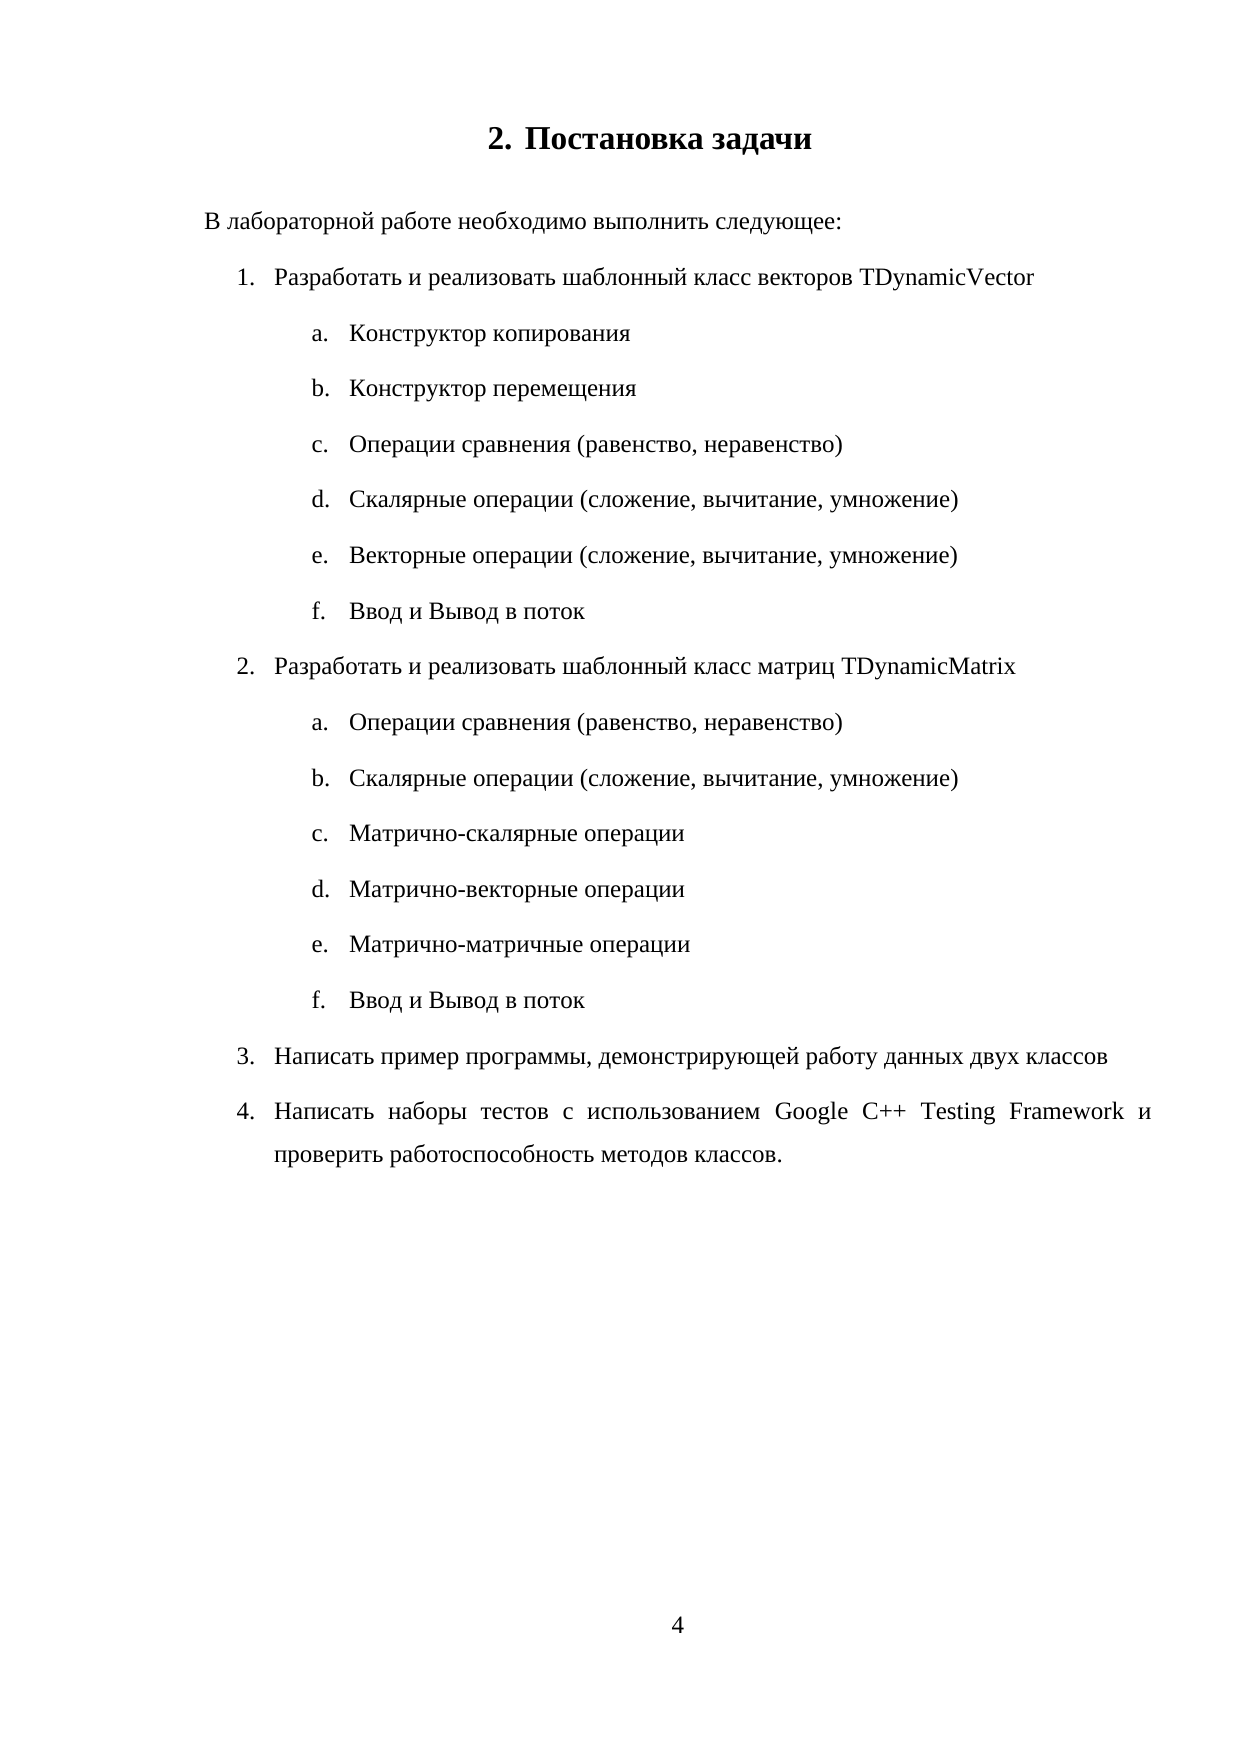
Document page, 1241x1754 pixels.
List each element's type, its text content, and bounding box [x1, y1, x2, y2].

text В лабораторной работе необходимо выполнить следующее: [148, 206, 1152, 235]
list Конструктор перемещения [311, 373, 1152, 402]
list Написать пример программы, демонстрирующей работу данных двух классов [236, 1041, 1152, 1069]
list Разработать и реализовать шаблонный класс матриц TDynamicMatrix [236, 651, 1152, 680]
list Матрично-скалярные операции [311, 818, 1152, 847]
list Написать наборы тестов с использованием Google C++ Testing Framework и проверить работоспособность методов классов. [236, 1096, 1152, 1168]
list Скалярные операции (сложение, вычитание, умножение) [311, 763, 1152, 791]
list Разработать и реализовать шаблонный класс векторов TDynamicVector [236, 262, 1152, 291]
list Матрично-векторные операции [311, 874, 1152, 903]
list Операции сравнения (равенство, неравенство) [311, 707, 1152, 736]
list Матрично-матричные операции [311, 929, 1152, 958]
list Конструктор копирования [311, 318, 1152, 346]
list Ввод и Вывод в поток [311, 985, 1152, 1014]
list Скалярные операции (сложение, вычитание, умножение) [311, 484, 1152, 513]
list Операции сравнения (равенство, неравенство) [311, 429, 1152, 458]
list Ввод и Вывод в поток [311, 596, 1152, 624]
subtitle Постановка задачи [148, 118, 1152, 156]
list Векторные операции (сложение, вычитание, умножение) [311, 540, 1152, 569]
